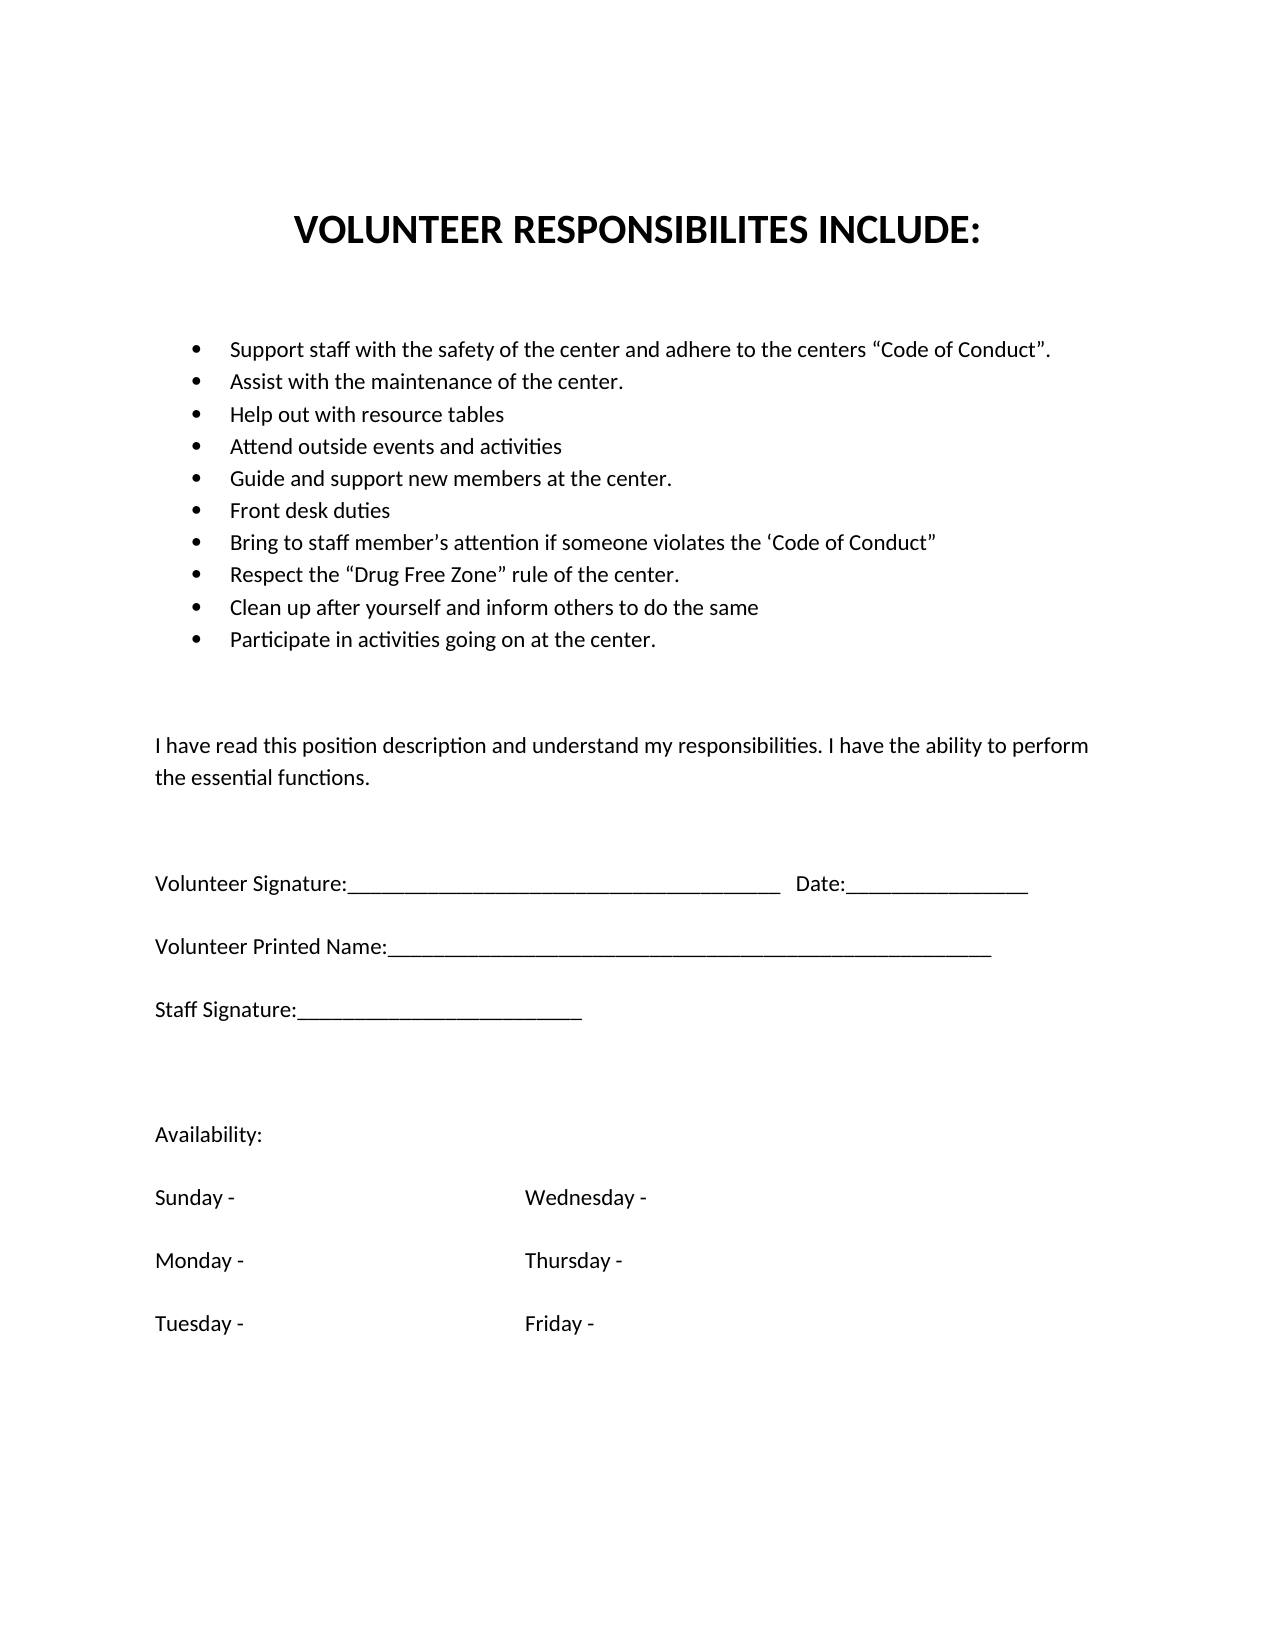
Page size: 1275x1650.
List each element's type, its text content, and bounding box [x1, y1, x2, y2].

list Bring to staff member’s attention if someone violates the ‘Code of Conduct” [192, 528, 1125, 556]
text Tuesday - Friday - [155, 1309, 1125, 1337]
list Respect the “Drug Free Zone” rule of the center. [192, 561, 1125, 589]
list Clean up after yourself and inform others to do the same [192, 593, 1125, 621]
list Participate in activities going on at the center. [192, 625, 1125, 653]
list Guide and support new members at the center. [192, 464, 1125, 492]
text I have read this position description and understand my responsibilities. I have the ability to perform the essential functions. [155, 731, 1125, 791]
text Staff Signature:_________________________ [155, 995, 1125, 1023]
text Monday - Thursday - [155, 1246, 1125, 1274]
text Volunteer Signature:______________________________________ Date:________________ [155, 869, 1125, 897]
list Support staff with the safety of the center and adhere to the centers “Code of Conduct”. [192, 335, 1125, 363]
list Front desk duties [192, 496, 1125, 524]
list Attend outside events and activities [192, 432, 1125, 460]
list Assist with the maintenance of the center. [192, 367, 1125, 396]
text Availability: [155, 1121, 1125, 1148]
text VOLUNTEER RESPONSIBILITES INCLUDE: [150, 203, 1125, 254]
text Volunteer Printed Name:_____________________________________________________ [155, 932, 1125, 960]
text Sunday - Wednesday - [155, 1183, 1125, 1211]
list Help out with resource tables [192, 400, 1125, 428]
